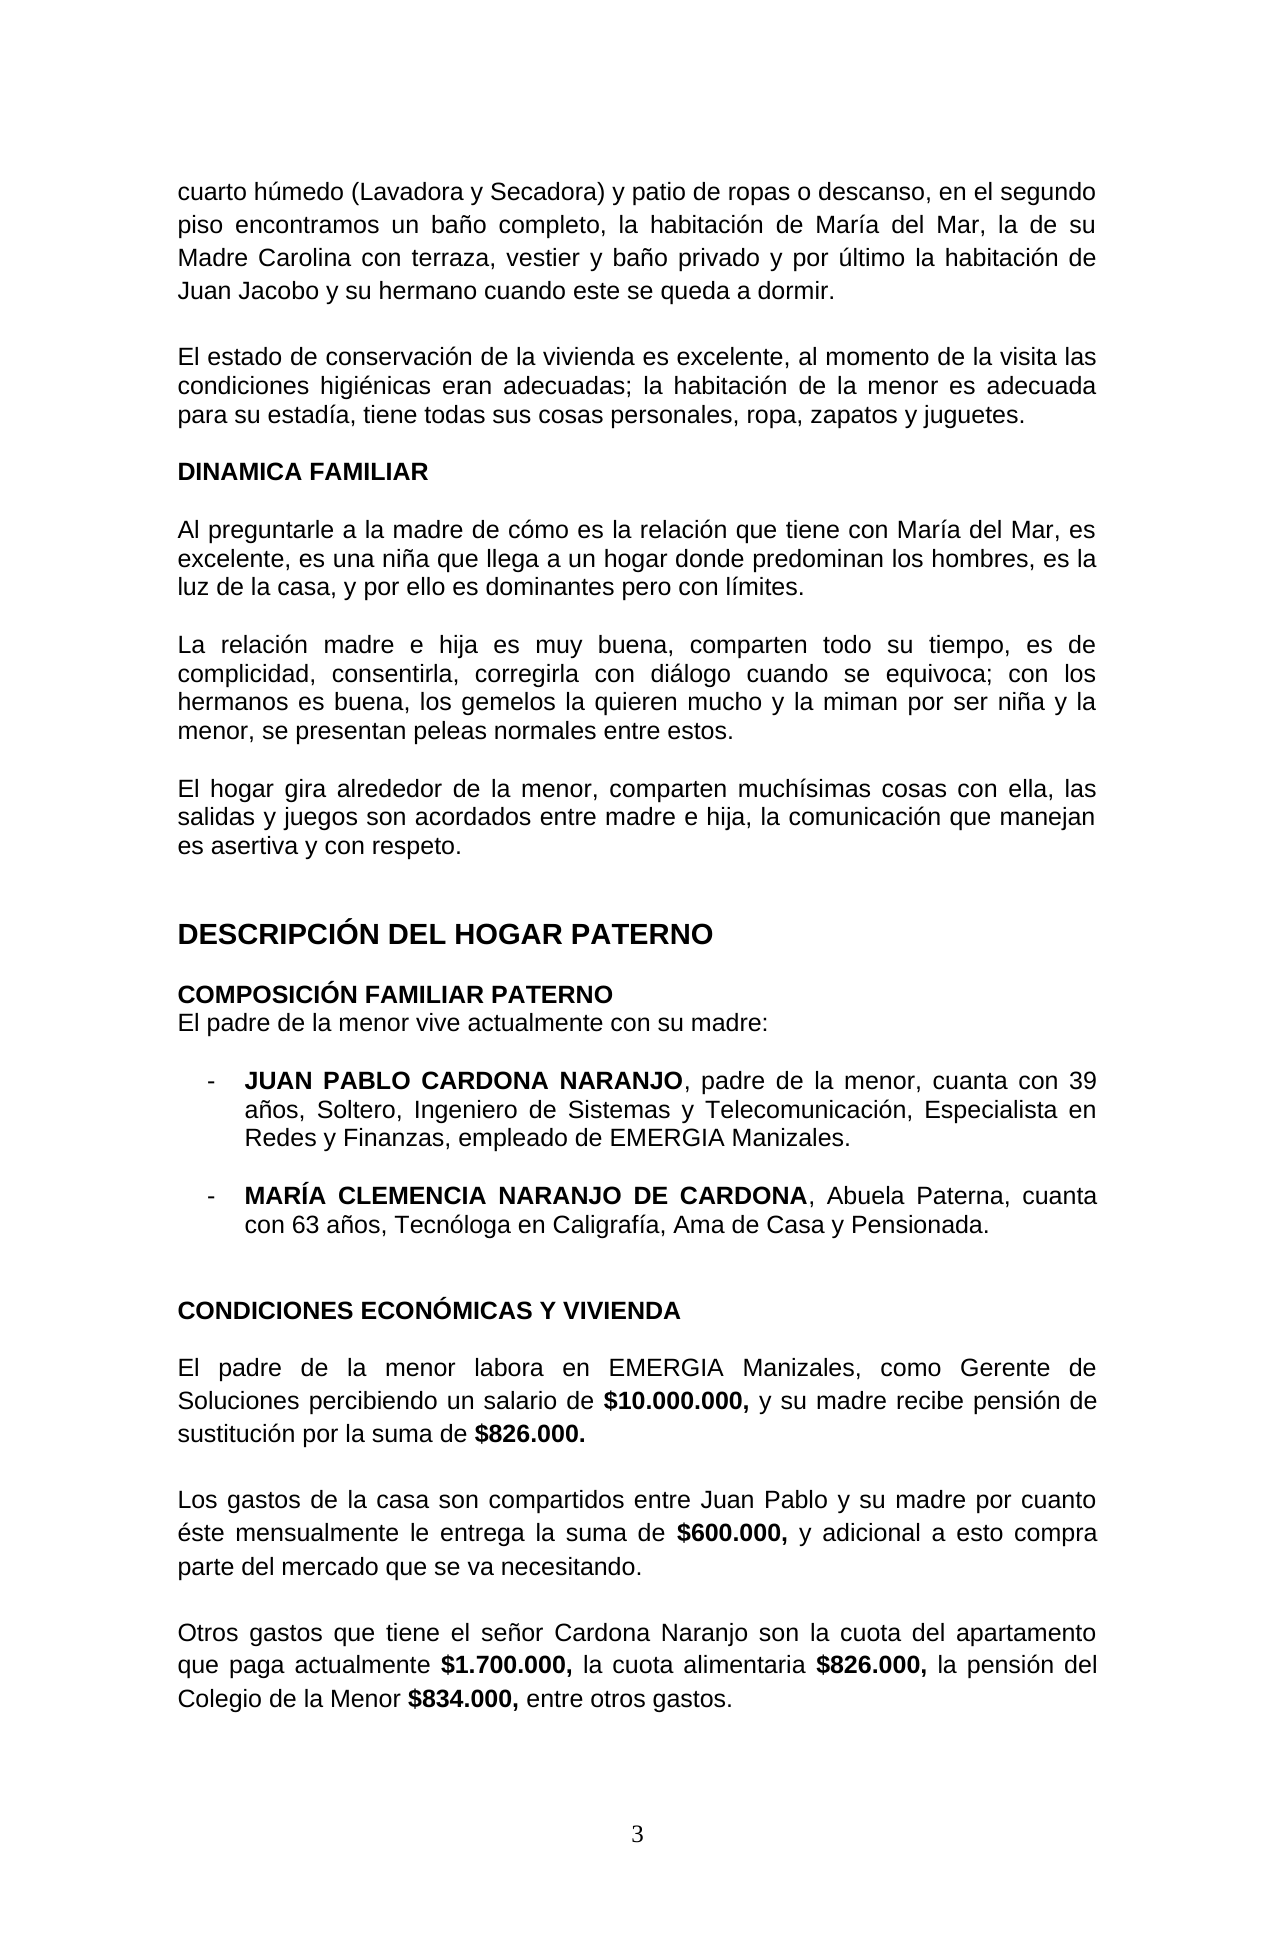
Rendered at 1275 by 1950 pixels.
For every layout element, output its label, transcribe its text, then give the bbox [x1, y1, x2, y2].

text El estado de conservación de la vivienda es excelente, al momento de la visita las condiciones higiénicas eran adecuadas; la habitación de la menor es adecuada para su estadía, tiene todas sus cosas personales, ropa, zapatos y juguetes. [177, 342, 1098, 428]
text Al preguntarle a la madre de cómo es la relación que tiene con María del Mar, es excelente, es una niña que llega a un hogar donde predominan los hombres, es la luz de la casa, y por ello es dominantes pero con límites. [177, 515, 1098, 601]
text El padre de la menor vive actualmente con su madre: [177, 1008, 1098, 1037]
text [177, 177, 1098, 305]
text CONDICIONES ECONÓMICAS Y VIVIENDA [177, 1296, 1098, 1324]
text La relación madre e hija es muy buena, comparten todo su tiempo, es de complicidad, consentirla, corregirla con diálogo cuando se equivoca; con los hermanos es buena, los gemelos la quieren mucho y la miman por ser niña y la menor, se presentan peleas normales entre estos. [177, 630, 1098, 745]
text DESCRIPCIÓN DEL HOGAR PATERNO [177, 917, 1098, 951]
text Los gastos de la casa son compartidos entre Juan Pablo y su madre por cuanto éste mensualmente le entrega la suma de $600.000, y adicional a esto compra parte del mercado que se va necesitando. [177, 1485, 1098, 1580]
text El hogar gira alrededor de la menor, comparten muchísimas cosas con ella, las salidas y juegos son acordados entre madre e hija, la comunicación que manejan es asertiva y con respeto. [177, 773, 1098, 860]
list MARÍA CLEMENCIA NARANJO DE CARDONA, Abuela Paterna, cuanta con 63 años, Tecnóloga en Caligrafía, Ama de Casa y Pensionada. [207, 1181, 1098, 1238]
list JUAN PABLO CARDONA NARANJO, padre de la menor, cuanta con 39 años, Soltero, Ingeniero de Sistemas y Telecomunicación, Especialista en Redes y Finanzas, empleado de EMERGIA Manizales. [207, 1066, 1098, 1152]
text El padre de la menor labora en EMERGIA Manizales, como Gerente de Soluciones percibiendo un salario de $10.000.000, y su madre recibe pensión de sustitución por la suma de $826.000. [177, 1353, 1098, 1448]
text DINAMICA FAMILIAR [177, 457, 1098, 486]
text COMPOSICIÓN FAMILIAR PATERNO [177, 979, 1098, 1008]
text Otros gastos que tiene el señor Cardona Naranjo son la cuota del apartamento que paga actualmente $1.700.000, la cuota alimentaria $826.000, la pensión del Colegio de la Menor $834.000, entre otros gastos. [177, 1617, 1098, 1712]
